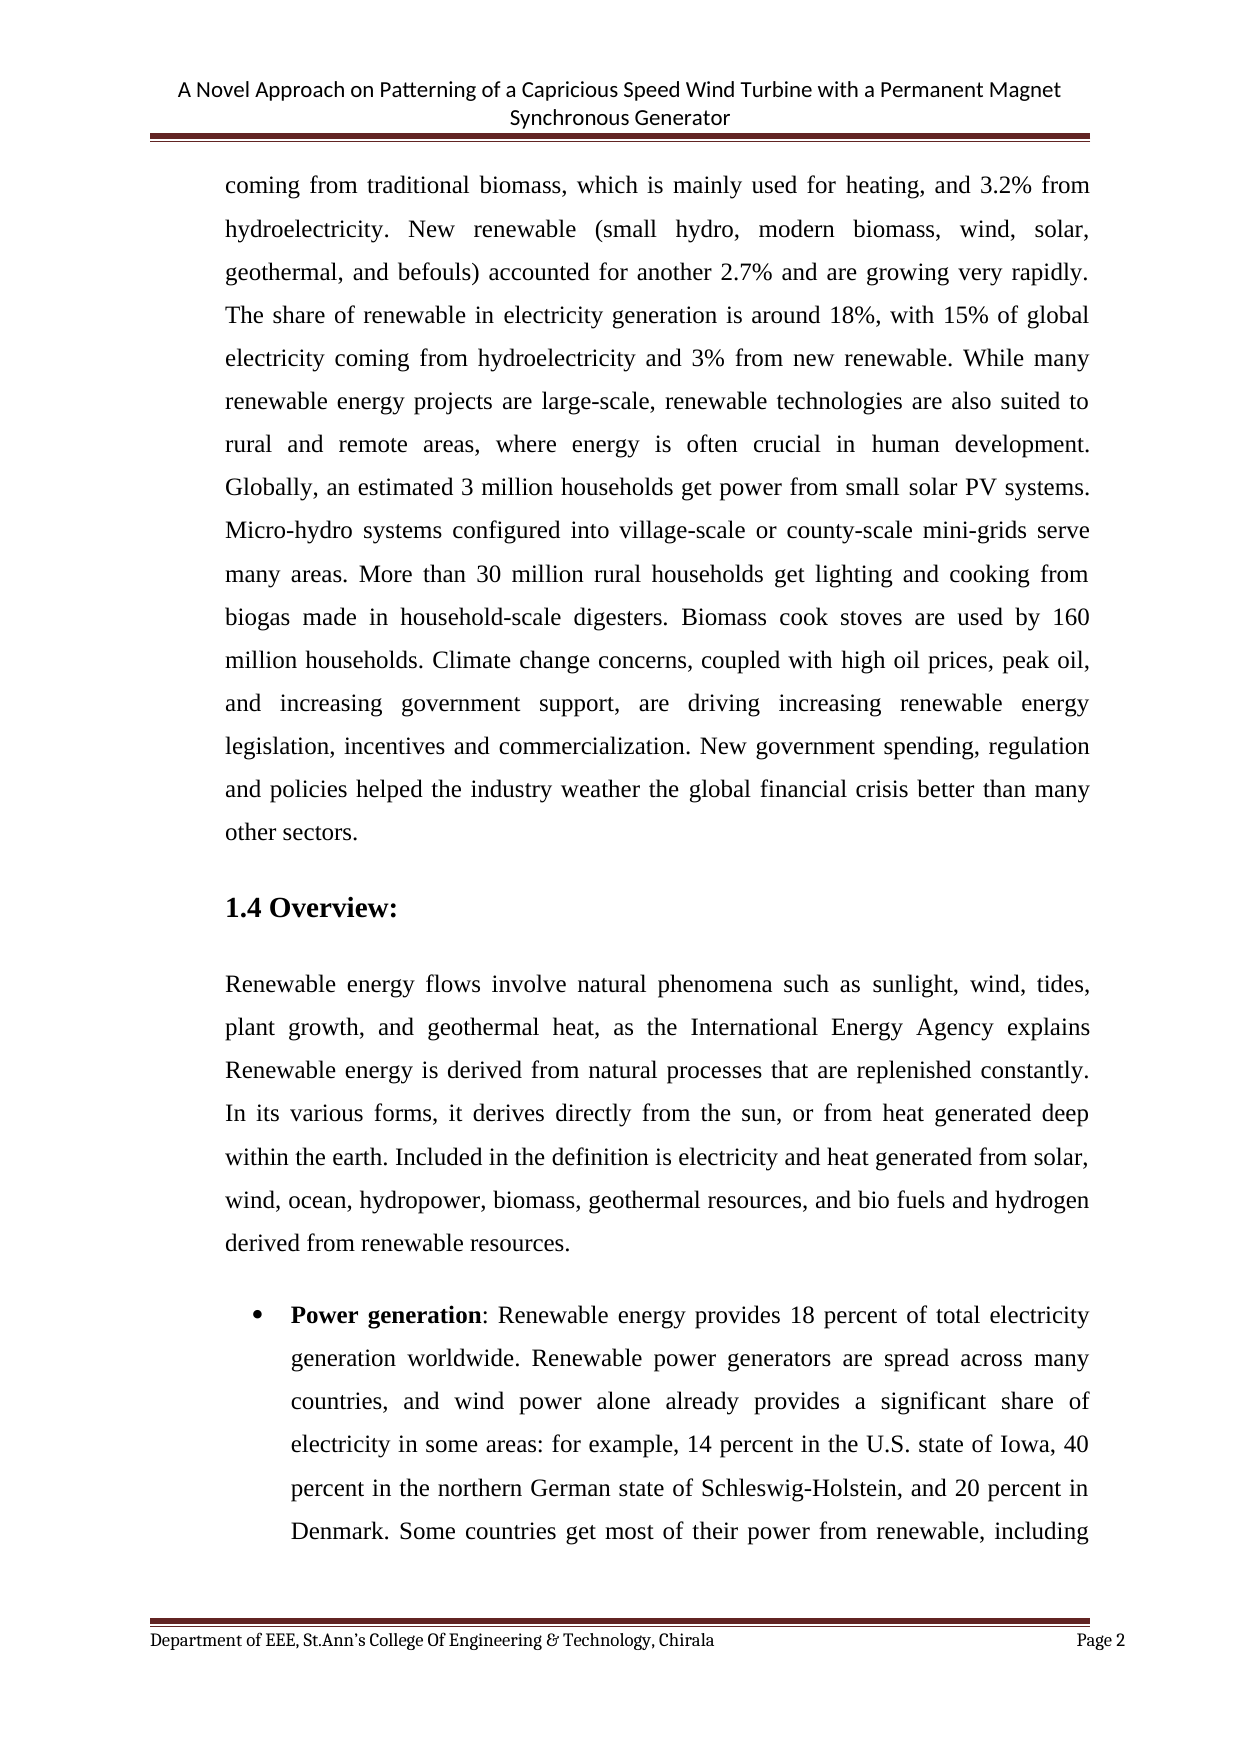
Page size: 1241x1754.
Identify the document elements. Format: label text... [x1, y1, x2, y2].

subtitle 1.4 Overview: [225, 890, 1090, 923]
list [253, 1300, 1090, 1544]
text Renewable energy flows involve natural phenomena such as sunlight, wind, tides, plant growth, and geothermal heat, as the International Energy Agency explains Renewable energy is derived from natural processes that are replenished constantly. In its various forms, it derives directly from the sun, or from heat generated deep within the earth. Included in the definition is electricity and heat generated from solar, wind, ocean, hydropower, biomass, geothermal resources, and bio fuels and hydrogen derived from renewable resources. [225, 969, 1090, 1257]
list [225, 171, 1090, 846]
